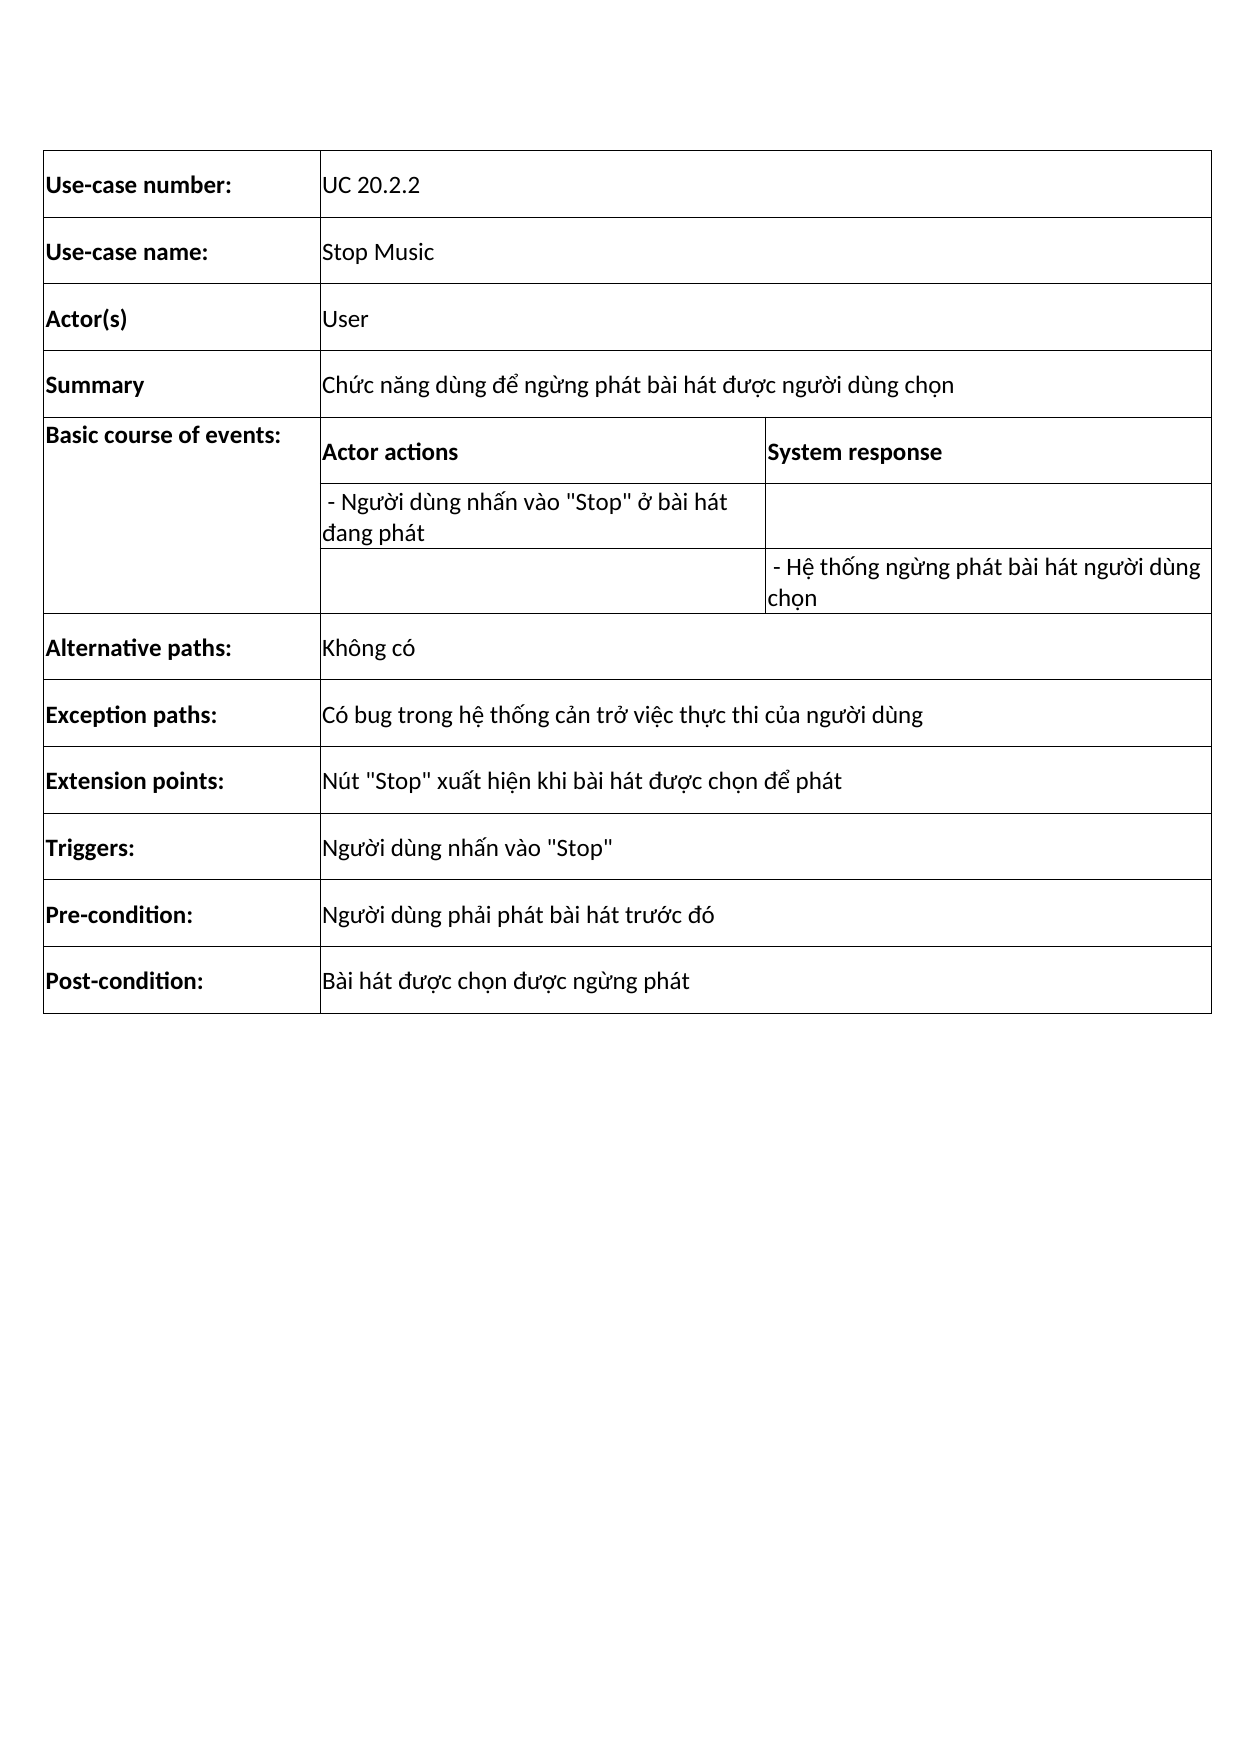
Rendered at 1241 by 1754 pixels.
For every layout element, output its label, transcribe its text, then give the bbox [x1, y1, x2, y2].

table_cell Pre-condition: [44, 880, 320, 946]
table_cell System response [766, 418, 1211, 483]
table_cell Người dùng phải phát bài hát trước đó [321, 880, 1211, 946]
table_header UC 20.2.2 [321, 151, 1211, 217]
table_cell Bài hát được chọn được ngừng phát [321, 947, 1211, 1013]
table_cell Use-case name: [44, 218, 320, 283]
table_header Use-case number: [44, 151, 320, 217]
table_cell Có bug trong hệ thống cản trở việc thực thi của người dùng [321, 680, 1211, 746]
table_cell - Hệ thống ngừng phát bài hát người dùng chọn [766, 549, 1211, 613]
table_cell Actor actions [321, 418, 765, 483]
table_cell Basic course of events: [44, 418, 320, 613]
table_cell Stop Music [321, 218, 1211, 283]
table_cell Actor(s) [44, 284, 320, 350]
table_cell [766, 484, 1211, 548]
table_cell - Người dùng nhấn vào "Stop" ở bài hát đang phát [321, 484, 765, 548]
table_cell Alternative paths: [44, 614, 320, 679]
table_cell Triggers: [44, 814, 320, 879]
table_cell Summary [44, 351, 320, 417]
table_cell Extension points: [44, 747, 320, 813]
table_cell Không có [321, 614, 1211, 679]
table_cell Exception paths: [44, 680, 320, 746]
table_cell User [321, 284, 1211, 350]
table_cell Chức năng dùng để ngừng phát bài hát được người dùng chọn [321, 351, 1211, 417]
table_cell Post-condition: [44, 947, 320, 1013]
table_cell Người dùng nhấn vào "Stop" [321, 814, 1211, 879]
table_cell Nút "Stop" xuất hiện khi bài hát được chọn để phát [321, 747, 1211, 813]
table_cell [321, 549, 765, 613]
